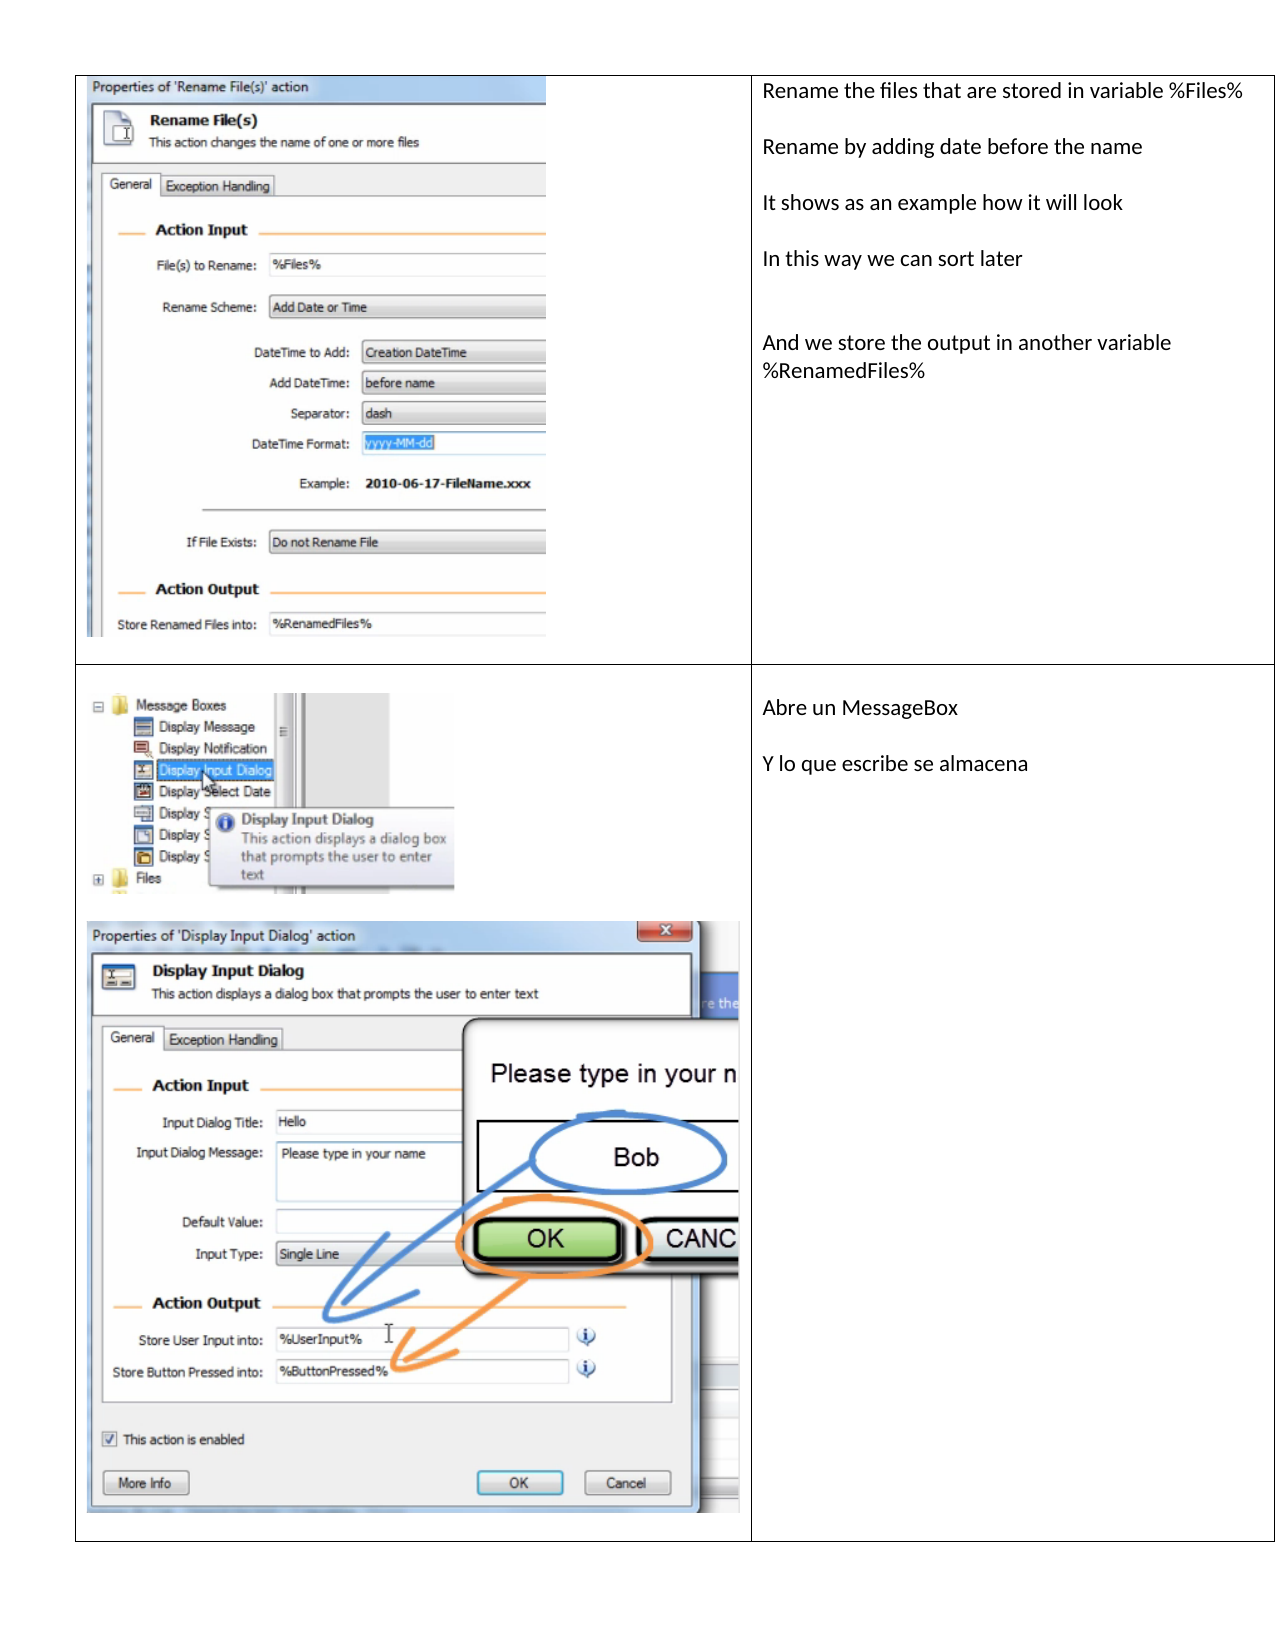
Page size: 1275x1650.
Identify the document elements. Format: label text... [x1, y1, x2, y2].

picture [86, 76, 546, 637]
picture [86, 693, 455, 894]
table_cell [76, 76, 751, 664]
picture [86, 921, 740, 1513]
table_cell Rename the files that are stored in variable %Files% Rename by adding date before the name It shows as an example how it will look In this way we can sort later And we store the output in another variable %RenamedFiles% [752, 76, 1274, 664]
table_cell Abre un MessageBox Y lo que escribe se almacena [752, 665, 1274, 1541]
table_cell [76, 665, 751, 1541]
